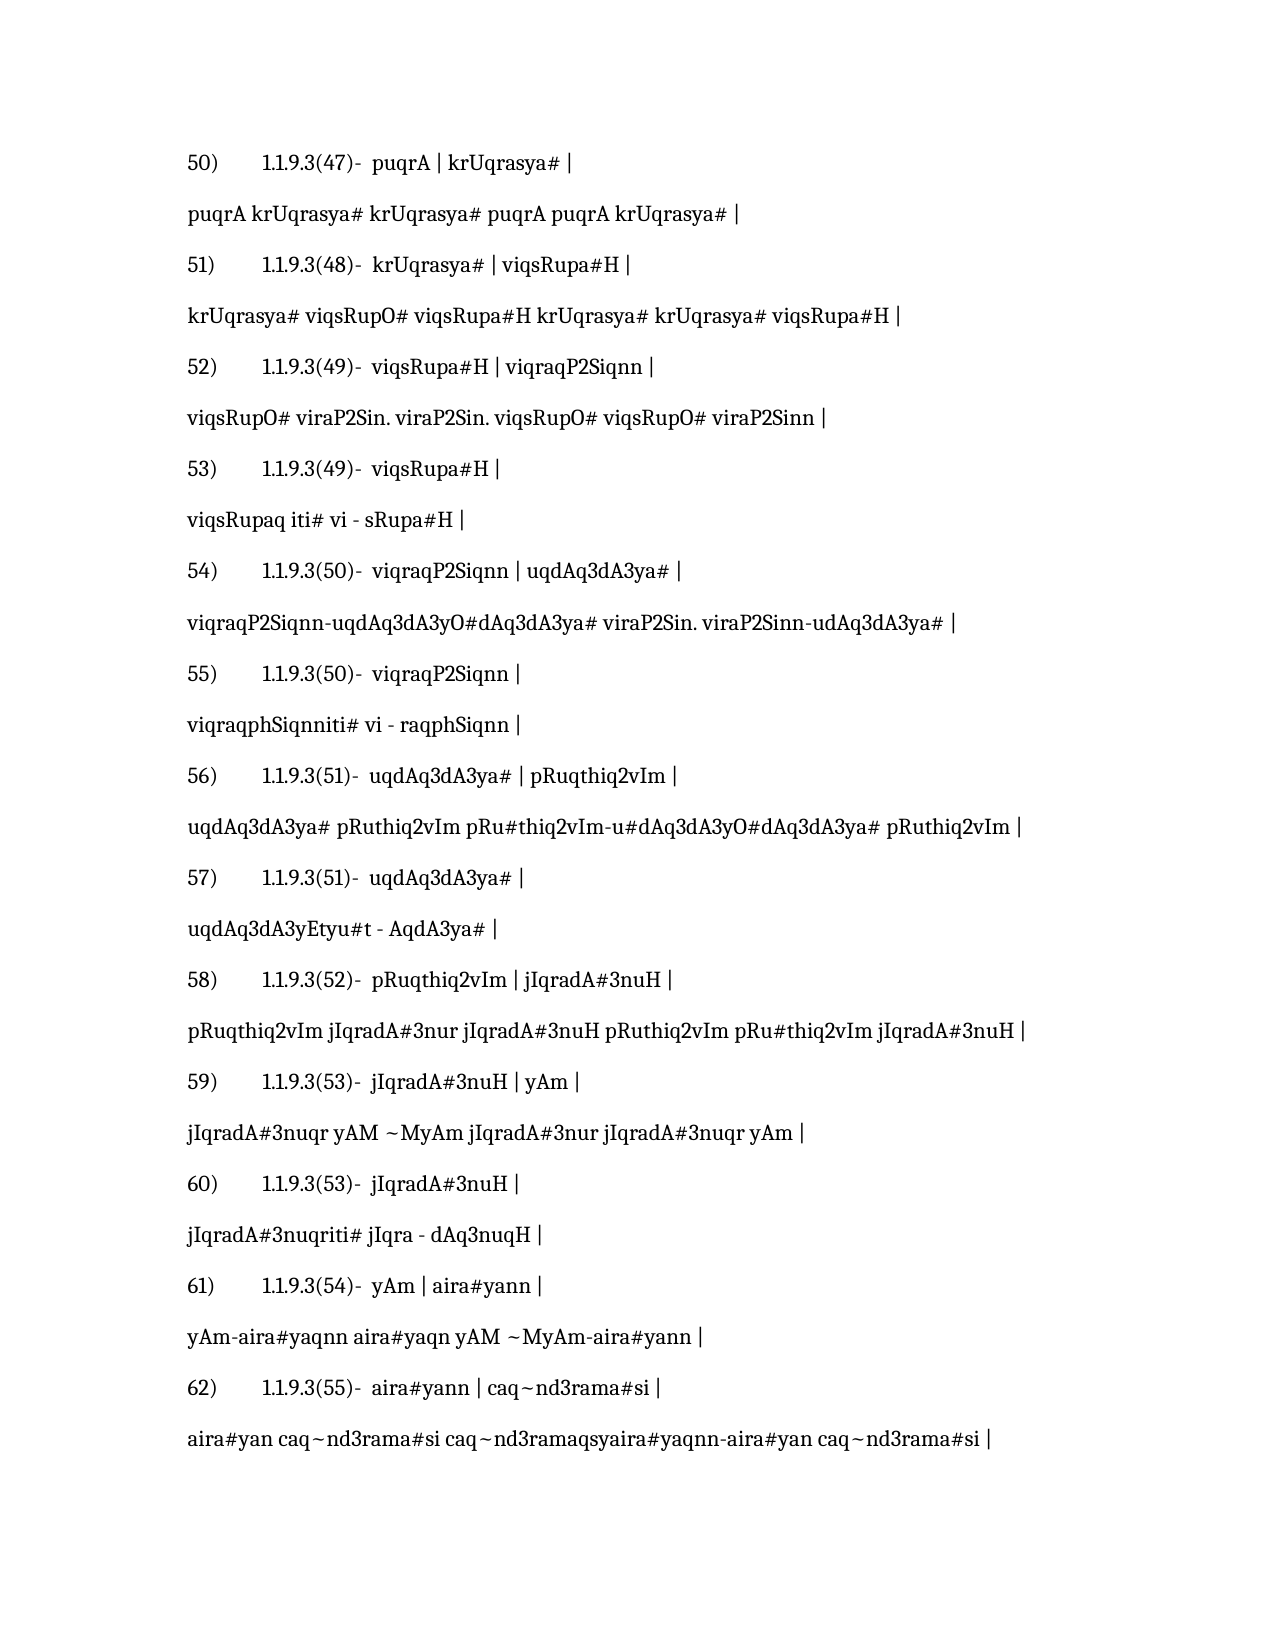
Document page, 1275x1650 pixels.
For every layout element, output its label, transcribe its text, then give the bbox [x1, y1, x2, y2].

text viqraqphSiqnniti# vi - raqphSiqnn | [187, 711, 1087, 738]
text 57) 1.1.9.3(51)- uqdAq3dA3ya# | [187, 864, 1087, 891]
text 52) 1.1.9.3(49)- viqsRupa#H | viqraqP2Siqnn | [187, 354, 1087, 381]
text 51) 1.1.9.3(48)- krUqrasya# | viqsRupa#H | [187, 252, 1087, 278]
text viqsRupaq iti# vi - sRupa#H | [187, 507, 1087, 534]
text 62) 1.1.9.3(55)- aira#yann | caq~nd3rama#si | [187, 1375, 1087, 1401]
text uqdAq3dA3ya# pRuthiq2vIm pRu#thiq2vIm-u#dAq3dA3yO#dAq3dA3ya# pRuthiq2vIm | [187, 813, 1087, 840]
text 50) 1.1.9.3(47)- puqrA | krUqrasya# | [187, 150, 1087, 176]
text 59) 1.1.9.3(53)- jIqradA#3nuH | yAm | [187, 1069, 1087, 1095]
text aira#yan caq~nd3rama#si caq~nd3ramaqsyaira#yaqnn-aira#yan caq~nd3rama#si | [187, 1426, 1087, 1452]
text jIqradA#3nuqriti# jIqra - dAq3nuqH | [187, 1222, 1087, 1248]
text viqraqP2Siqnn-uqdAq3dA3yO#dAq3dA3ya# viraP2Sin. viraP2Sinn-udAq3dA3ya# | [187, 609, 1087, 636]
text krUqrasya# viqsRupO# viqsRupa#H krUqrasya# krUqrasya# viqsRupa#H | [187, 303, 1087, 329]
text 55) 1.1.9.3(50)- viqraqP2Siqnn | [187, 660, 1087, 687]
text jIqradA#3nuqr yAM ~MyAm jIqradA#3nur jIqradA#3nuqr yAm | [187, 1120, 1087, 1146]
text 53) 1.1.9.3(49)- viqsRupa#H | [187, 456, 1087, 483]
text puqrA krUqrasya# krUqrasya# puqrA puqrA krUqrasya# | [187, 201, 1087, 227]
text 58) 1.1.9.3(52)- pRuqthiq2vIm | jIqradA#3nuH | [187, 967, 1087, 993]
text uqdAq3dA3yEtyu#t - AqdA3ya# | [187, 916, 1087, 942]
text 56) 1.1.9.3(51)- uqdAq3dA3ya# | pRuqthiq2vIm | [187, 762, 1087, 789]
text yAm-aira#yaqnn aira#yaqn yAM ~MyAm-aira#yann | [187, 1324, 1087, 1350]
text 61) 1.1.9.3(54)- yAm | aira#yann | [187, 1273, 1087, 1299]
text 54) 1.1.9.3(50)- viqraqP2Siqnn | uqdAq3dA3ya# | [187, 558, 1087, 585]
text pRuqthiq2vIm jIqradA#3nur jIqradA#3nuH pRuthiq2vIm pRu#thiq2vIm jIqradA#3nuH | [187, 1018, 1087, 1044]
text 60) 1.1.9.3(53)- jIqradA#3nuH | [187, 1171, 1087, 1197]
text viqsRupO# viraP2Sin. viraP2Sin. viqsRupO# viqsRupO# viraP2Sinn | [187, 405, 1087, 432]
